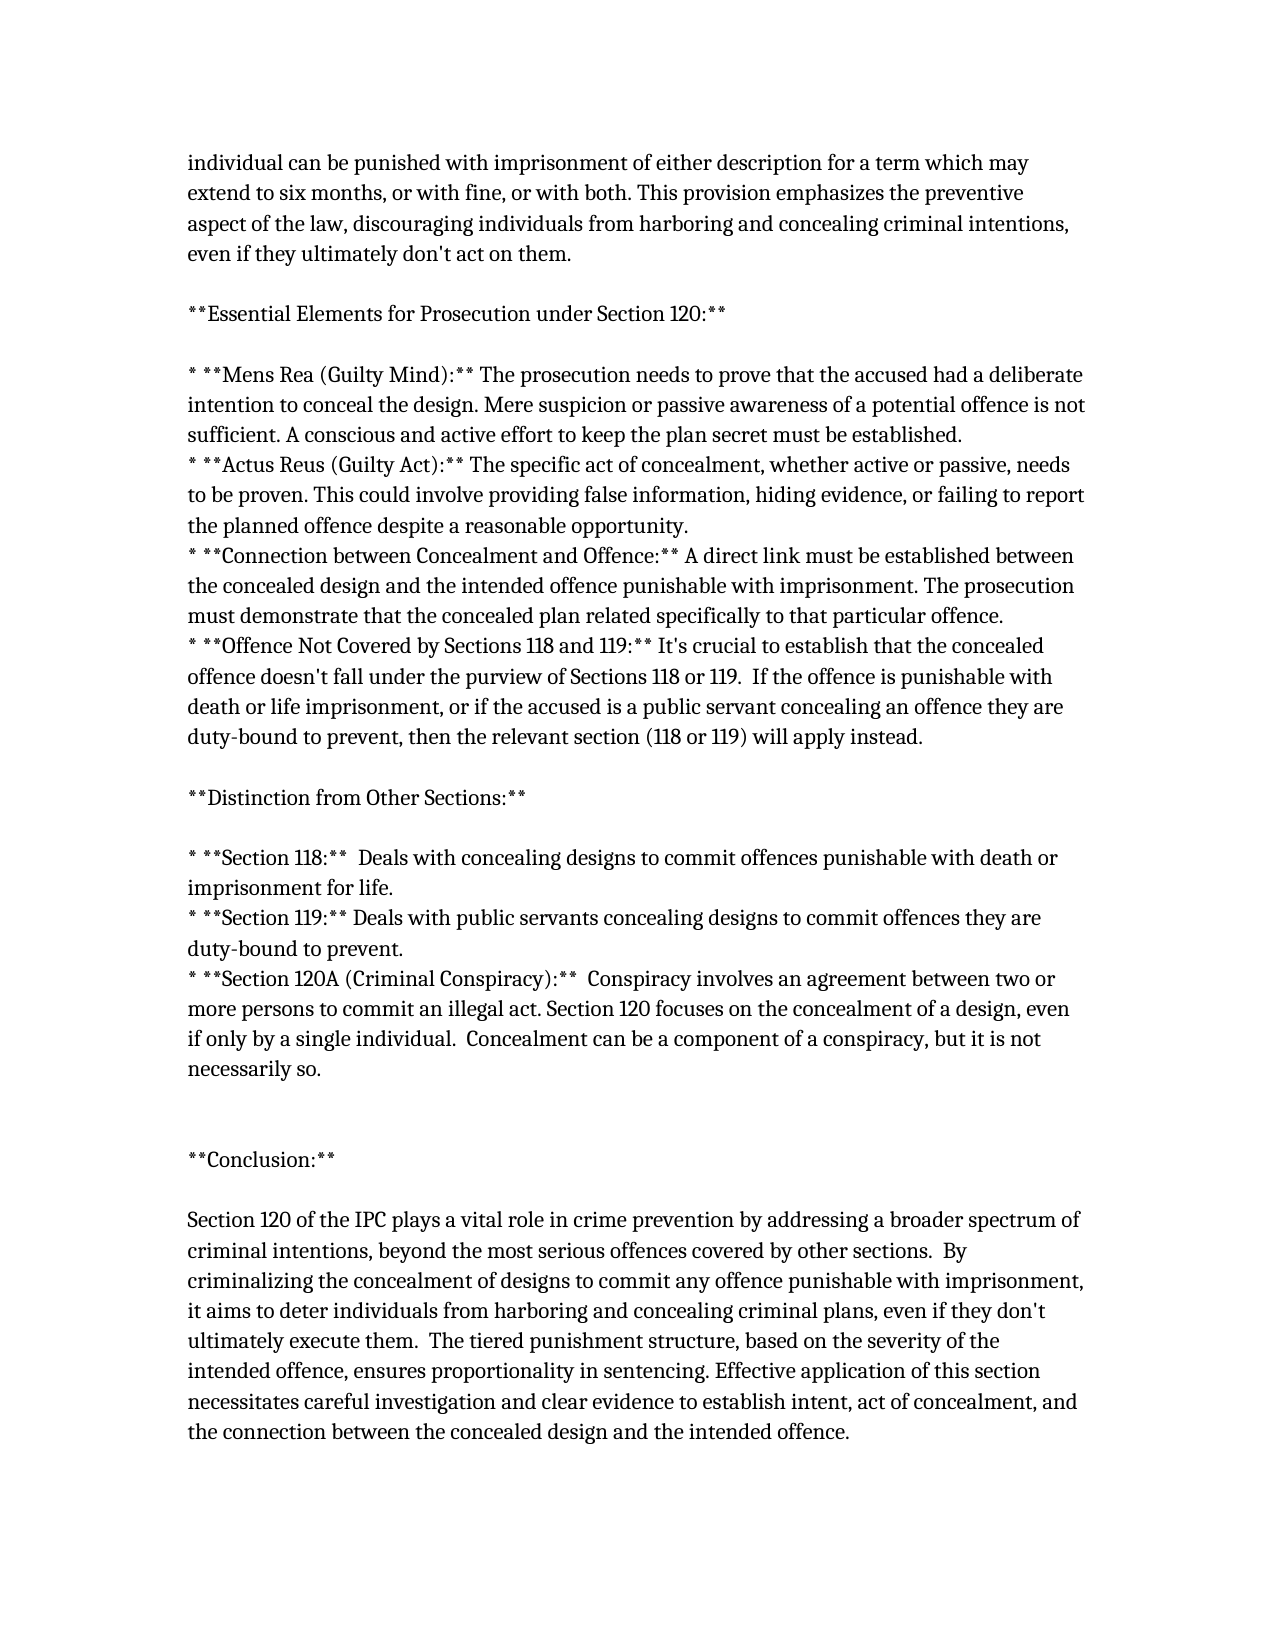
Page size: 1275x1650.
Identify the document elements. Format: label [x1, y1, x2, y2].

text [187, 150, 1087, 1475]
